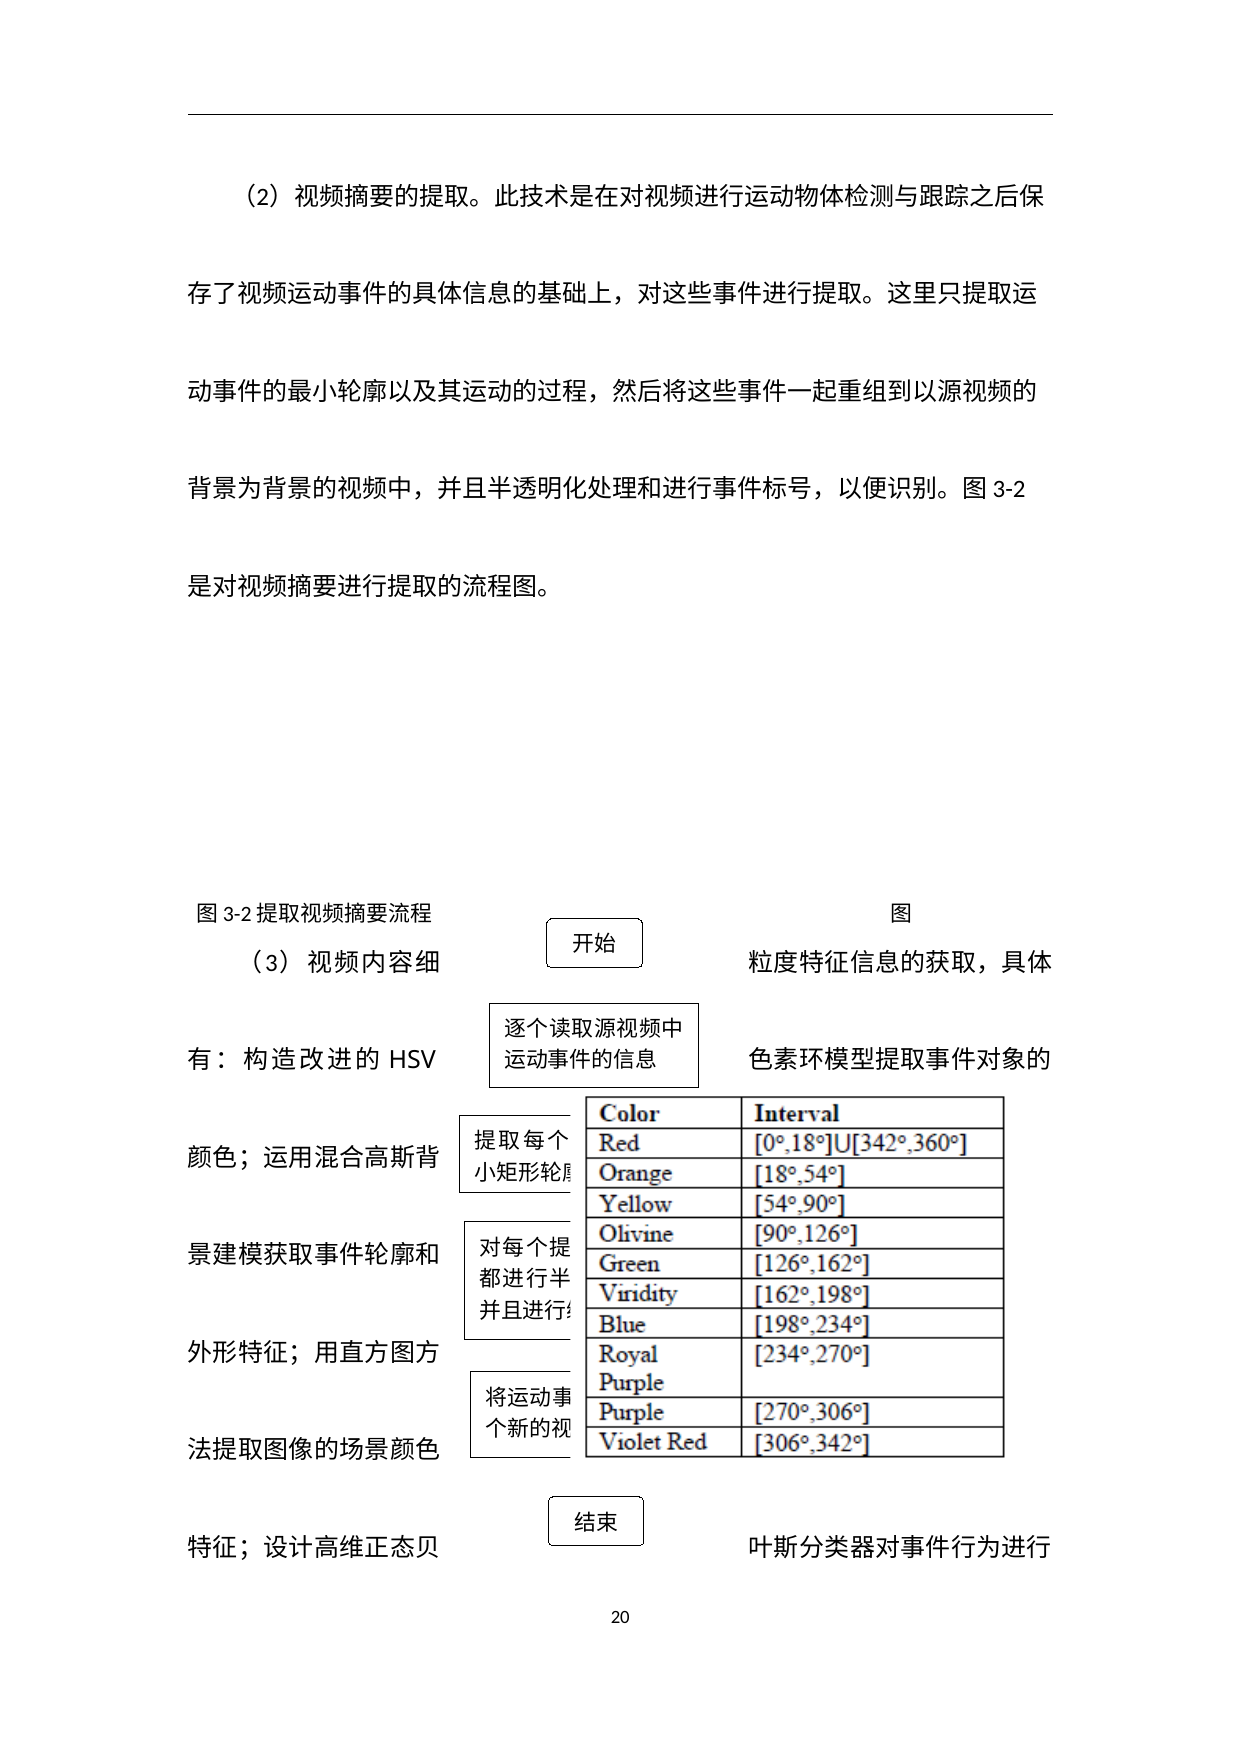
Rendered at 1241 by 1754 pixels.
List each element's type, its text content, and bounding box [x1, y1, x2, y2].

text （2）视频摘要的提取。此技术是在对视频进行运动物体检测与跟踪之后保存了视频运动事件的具体信息的基础上，对这些事件进行提取。这里只提取运动事件的最小轮廓以及其运动的过程，然后将这些事件一起重组到以源视频的背景为背景的视频中，并且半透明化处理和进行事件标号，以便识别。图3-2是对视频摘要进行提取的流程图。 [187, 162, 1053, 617]
picture [570, 1095, 1011, 1461]
text 图3-2 提取视频摘要流程图 [187, 895, 1053, 928]
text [187, 928, 1053, 1578]
